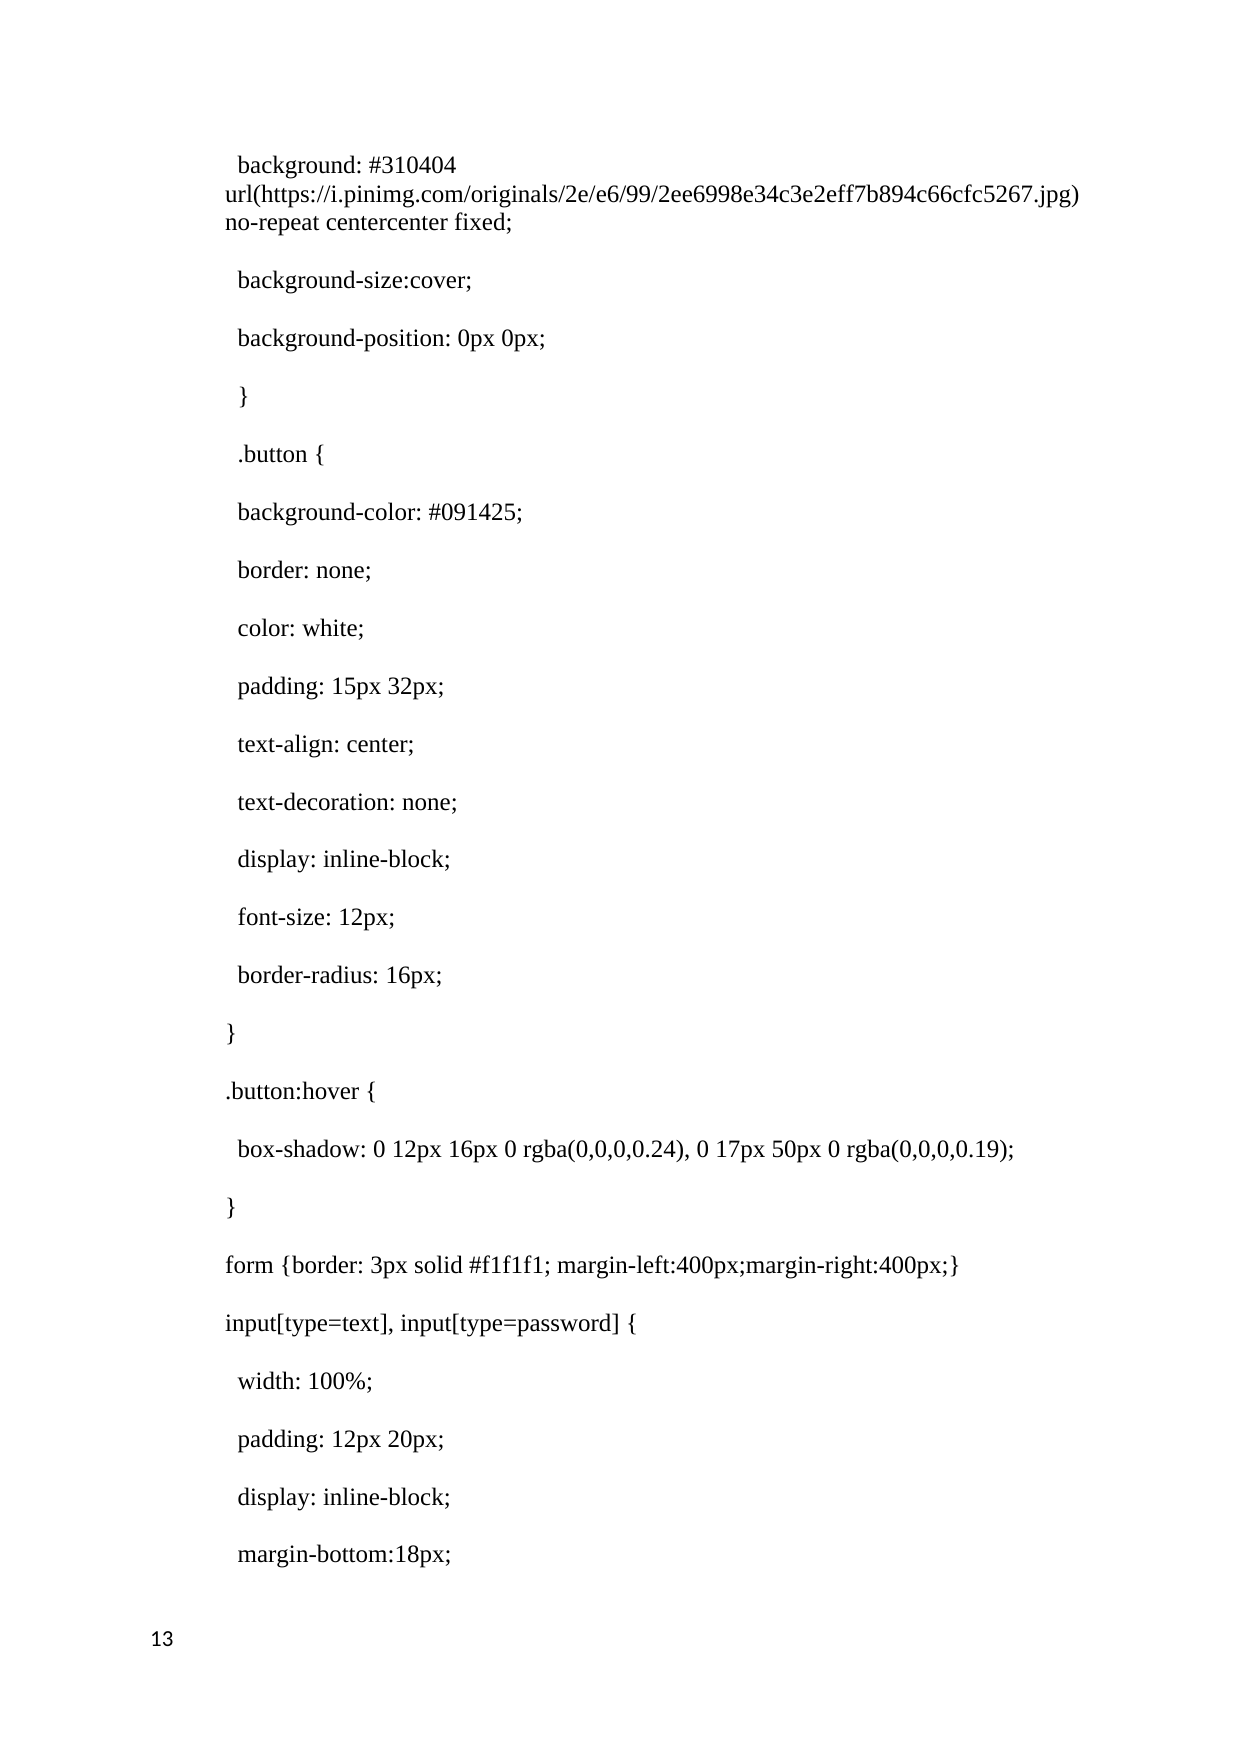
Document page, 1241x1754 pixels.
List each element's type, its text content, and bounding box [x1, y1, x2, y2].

text border-radius: 16px; [225, 960, 1090, 989]
text background-color: #091425; [225, 497, 1090, 526]
text display: inline-block; [225, 1482, 1090, 1510]
text } [225, 1018, 1090, 1047]
text .button:hover { [225, 1076, 1090, 1105]
text padding: 12px 20px; [225, 1424, 1090, 1452]
text background-position: 0px 0px; [225, 323, 1090, 352]
text } [225, 381, 1090, 410]
text text-decoration: none; [225, 787, 1090, 815]
text input[type=text], input[type=password] { [225, 1308, 1090, 1337]
text background-size:cover; [225, 265, 1090, 294]
text width: 100%; [225, 1366, 1090, 1394]
text .button { [225, 439, 1090, 468]
text color: white; [225, 613, 1090, 642]
text form {border: 3px solid #f1f1f1; margin-left:400px;margin-right:400px;} [225, 1250, 1090, 1279]
text text-align: center; [225, 729, 1090, 757]
text padding: 15px 32px; [225, 671, 1090, 699]
text font-size: 12px; [225, 902, 1090, 931]
text margin-bottom:18px; [225, 1539, 1090, 1568]
text display: inline-block; [225, 844, 1090, 873]
text background: #310404 url(https://i.pinimg.com/originals/2e/e6/99/2ee6998e34c3e2eff7b894c66cfc5267.jpg) no-repeat centercenter fixed; [225, 150, 1090, 236]
text box-shadow: 0 12px 16px 0 rgba(0,0,0,0.24), 0 17px 50px 0 rgba(0,0,0,0.19); [225, 1134, 1090, 1163]
text } [225, 1192, 1090, 1221]
text border: none; [225, 555, 1090, 584]
